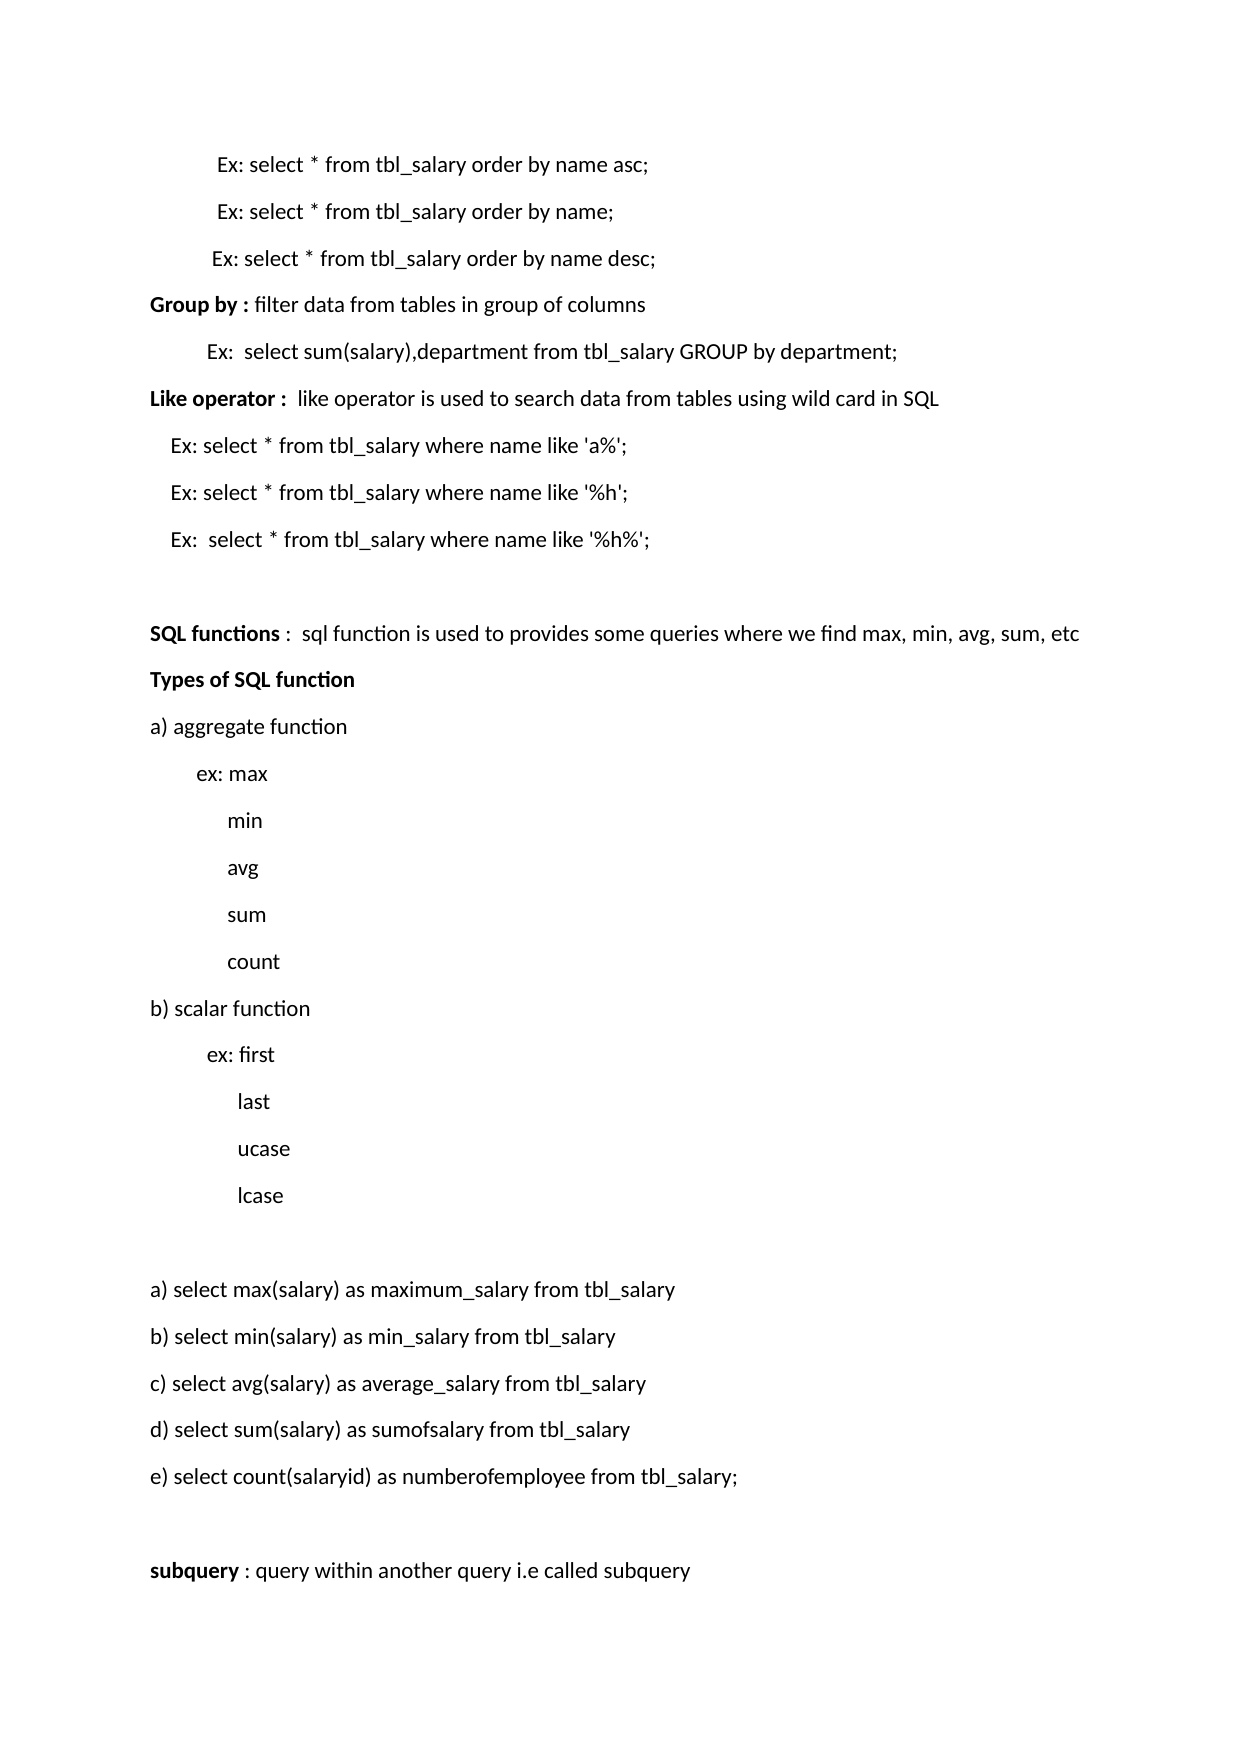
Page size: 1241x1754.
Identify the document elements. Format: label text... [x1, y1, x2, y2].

text Group by : filter data from tables in group of columns [150, 291, 1090, 319]
text c) select avg(salary) as average_salary from tbl_salary [150, 1369, 1090, 1397]
text avg [150, 853, 1090, 881]
text sum [150, 900, 1090, 928]
text b) scalar function [150, 994, 1090, 1022]
text count [150, 947, 1090, 975]
text subquery : query within another query i.e called subquery [150, 1556, 1090, 1584]
text ex: first [150, 1041, 1090, 1069]
text Ex: select * from tbl_salary where name like 'a%'; [150, 431, 1090, 459]
text a) aggregate function [150, 712, 1090, 741]
text Ex: select * from tbl_salary order by name; [150, 197, 1090, 225]
text last [150, 1087, 1090, 1116]
text min [150, 806, 1090, 834]
text ucase [150, 1134, 1090, 1162]
text Ex: select * from tbl_salary where name like '%h'; [150, 478, 1090, 506]
text SQL functions : sql function is used to provides some queries where we find max, min, avg, sum, etc [150, 619, 1090, 647]
text a) select max(salary) as maximum_salary from tbl_salary [150, 1275, 1090, 1303]
text Types of SQL function [150, 666, 1090, 694]
text b) select min(salary) as min_salary from tbl_salary [150, 1322, 1090, 1350]
text Ex: select * from tbl_salary order by name desc; [150, 244, 1090, 272]
text Like operator : like operator is used to search data from tables using wild card in SQL [150, 384, 1090, 412]
text ex: max [150, 759, 1090, 787]
text Ex: select sum(salary),department from tbl_salary GROUP by department; [150, 337, 1090, 366]
text d) select sum(salary) as sumofsalary from tbl_salary [150, 1416, 1090, 1444]
text lcase [150, 1181, 1090, 1209]
text Ex: select * from tbl_salary order by name asc; [150, 150, 1090, 178]
text e) select count(salaryid) as numberofemployee from tbl_salary; [150, 1462, 1090, 1491]
text Ex: select * from tbl_salary where name like '%h%'; [150, 525, 1090, 553]
